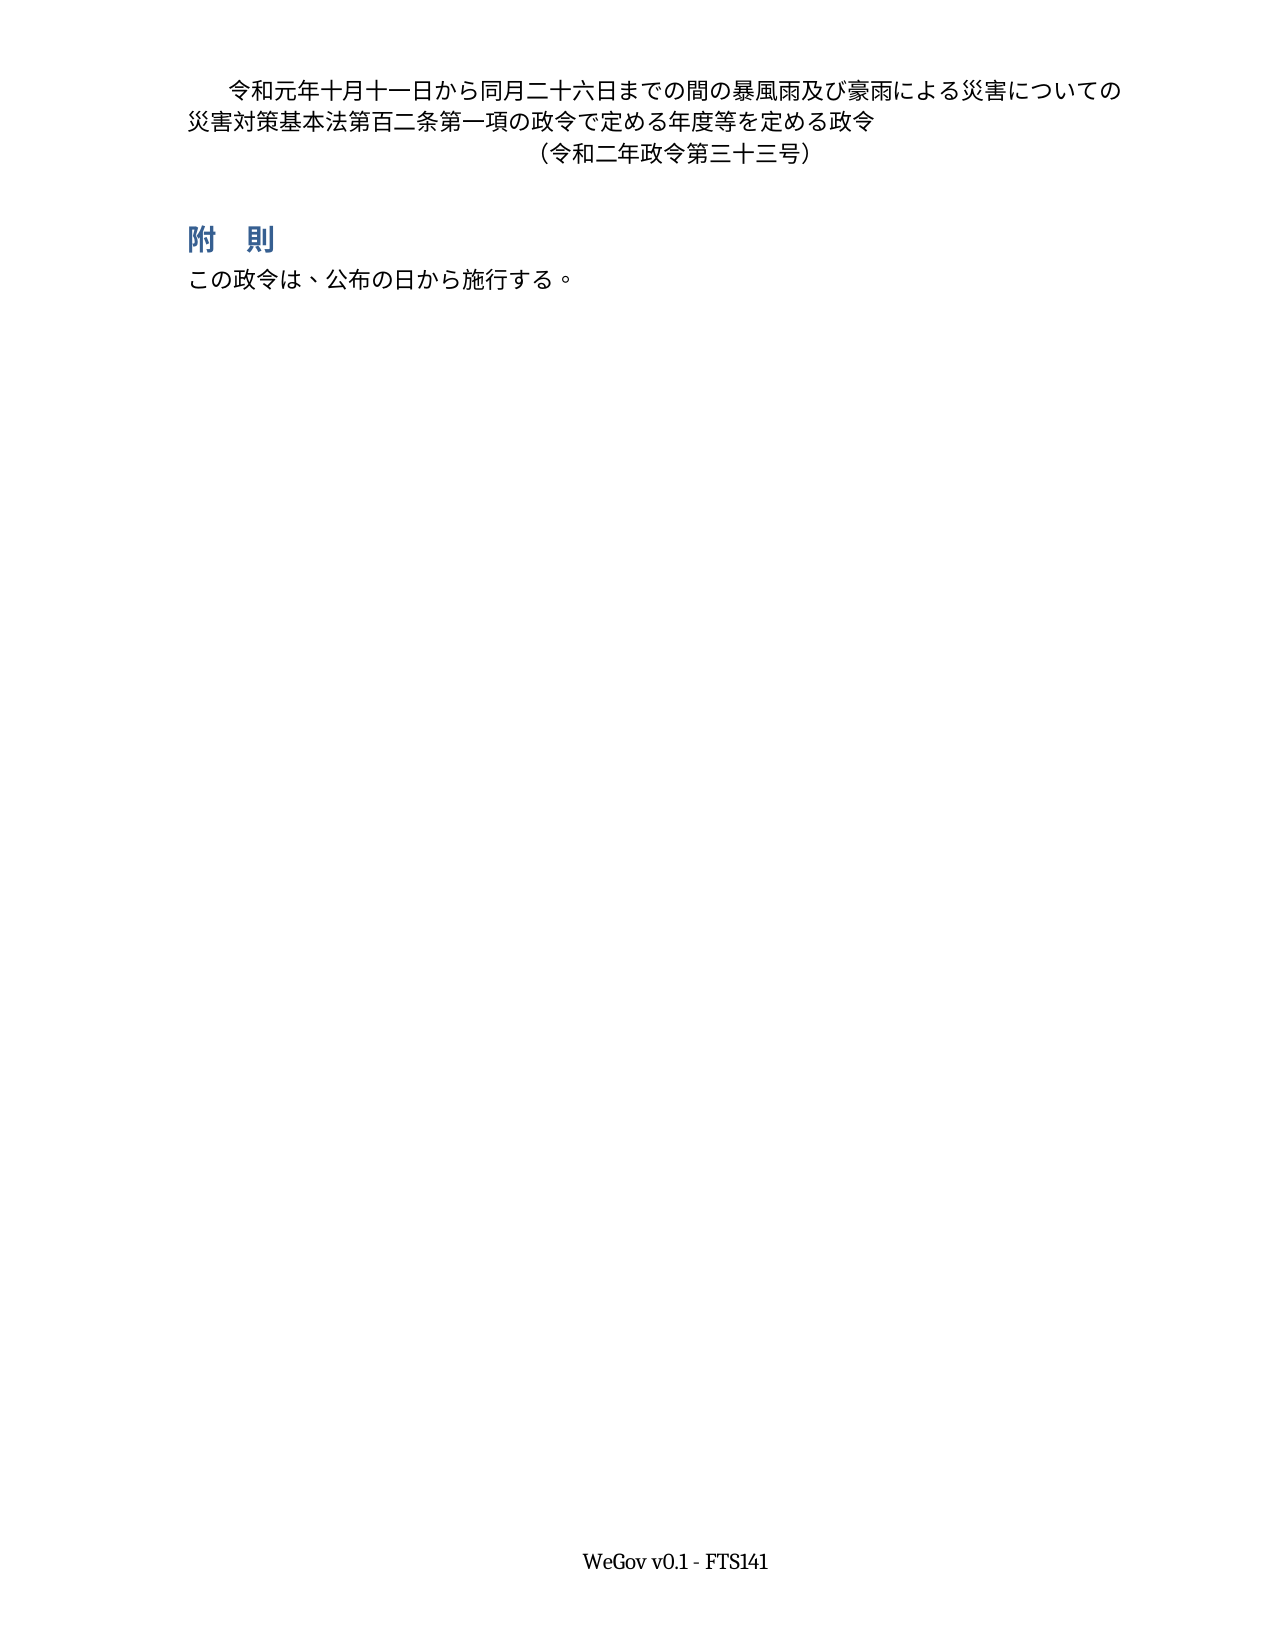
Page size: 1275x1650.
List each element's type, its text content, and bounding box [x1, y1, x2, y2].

subtitle 附 則 [187, 219, 1087, 258]
text この政令は、公布の日から施行する。 [187, 264, 1087, 296]
